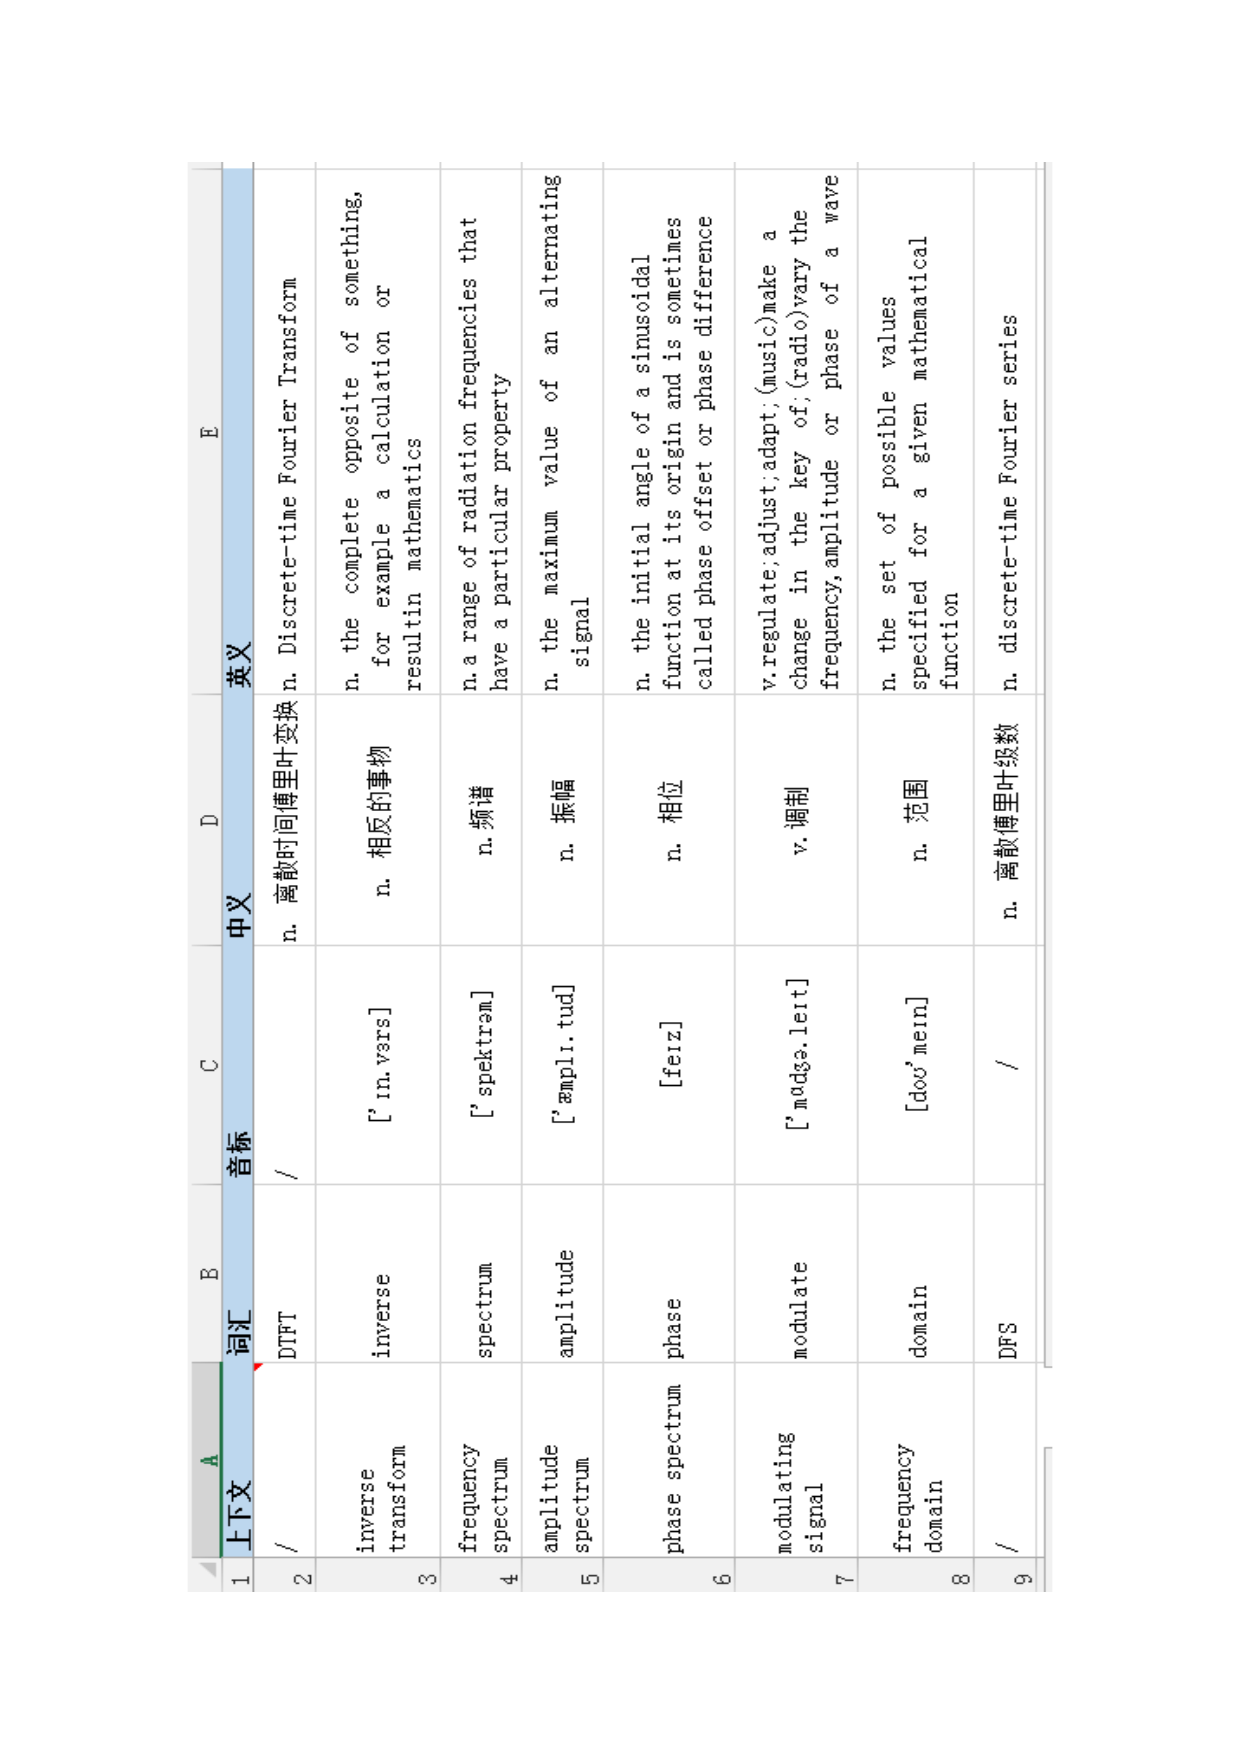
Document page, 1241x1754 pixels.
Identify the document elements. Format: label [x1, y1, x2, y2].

picture [187, 162, 1053, 1592]
